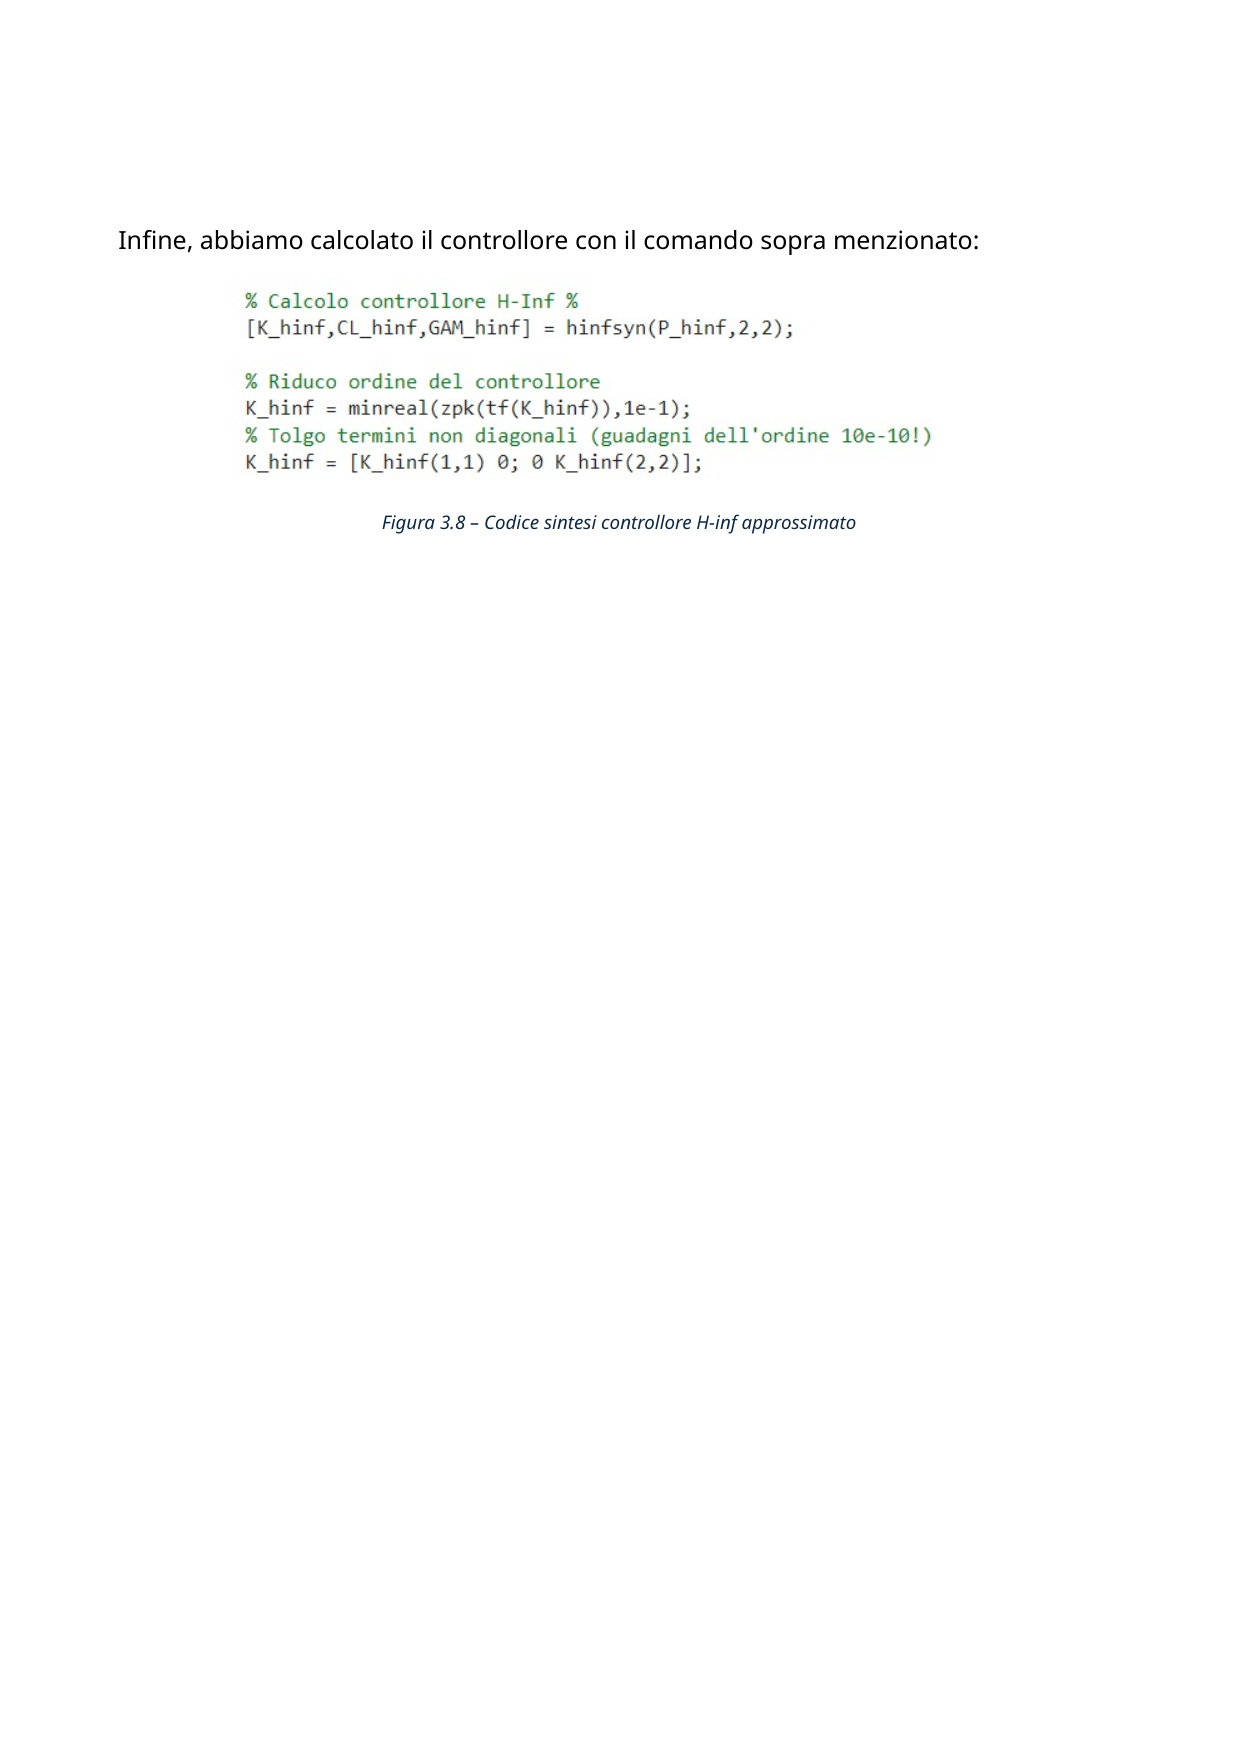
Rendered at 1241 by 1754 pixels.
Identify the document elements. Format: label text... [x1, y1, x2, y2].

picture [231, 278, 1009, 499]
text Infine, abbiamo calcolato il controllore con il comando sopra menzionato: [118, 223, 1122, 257]
